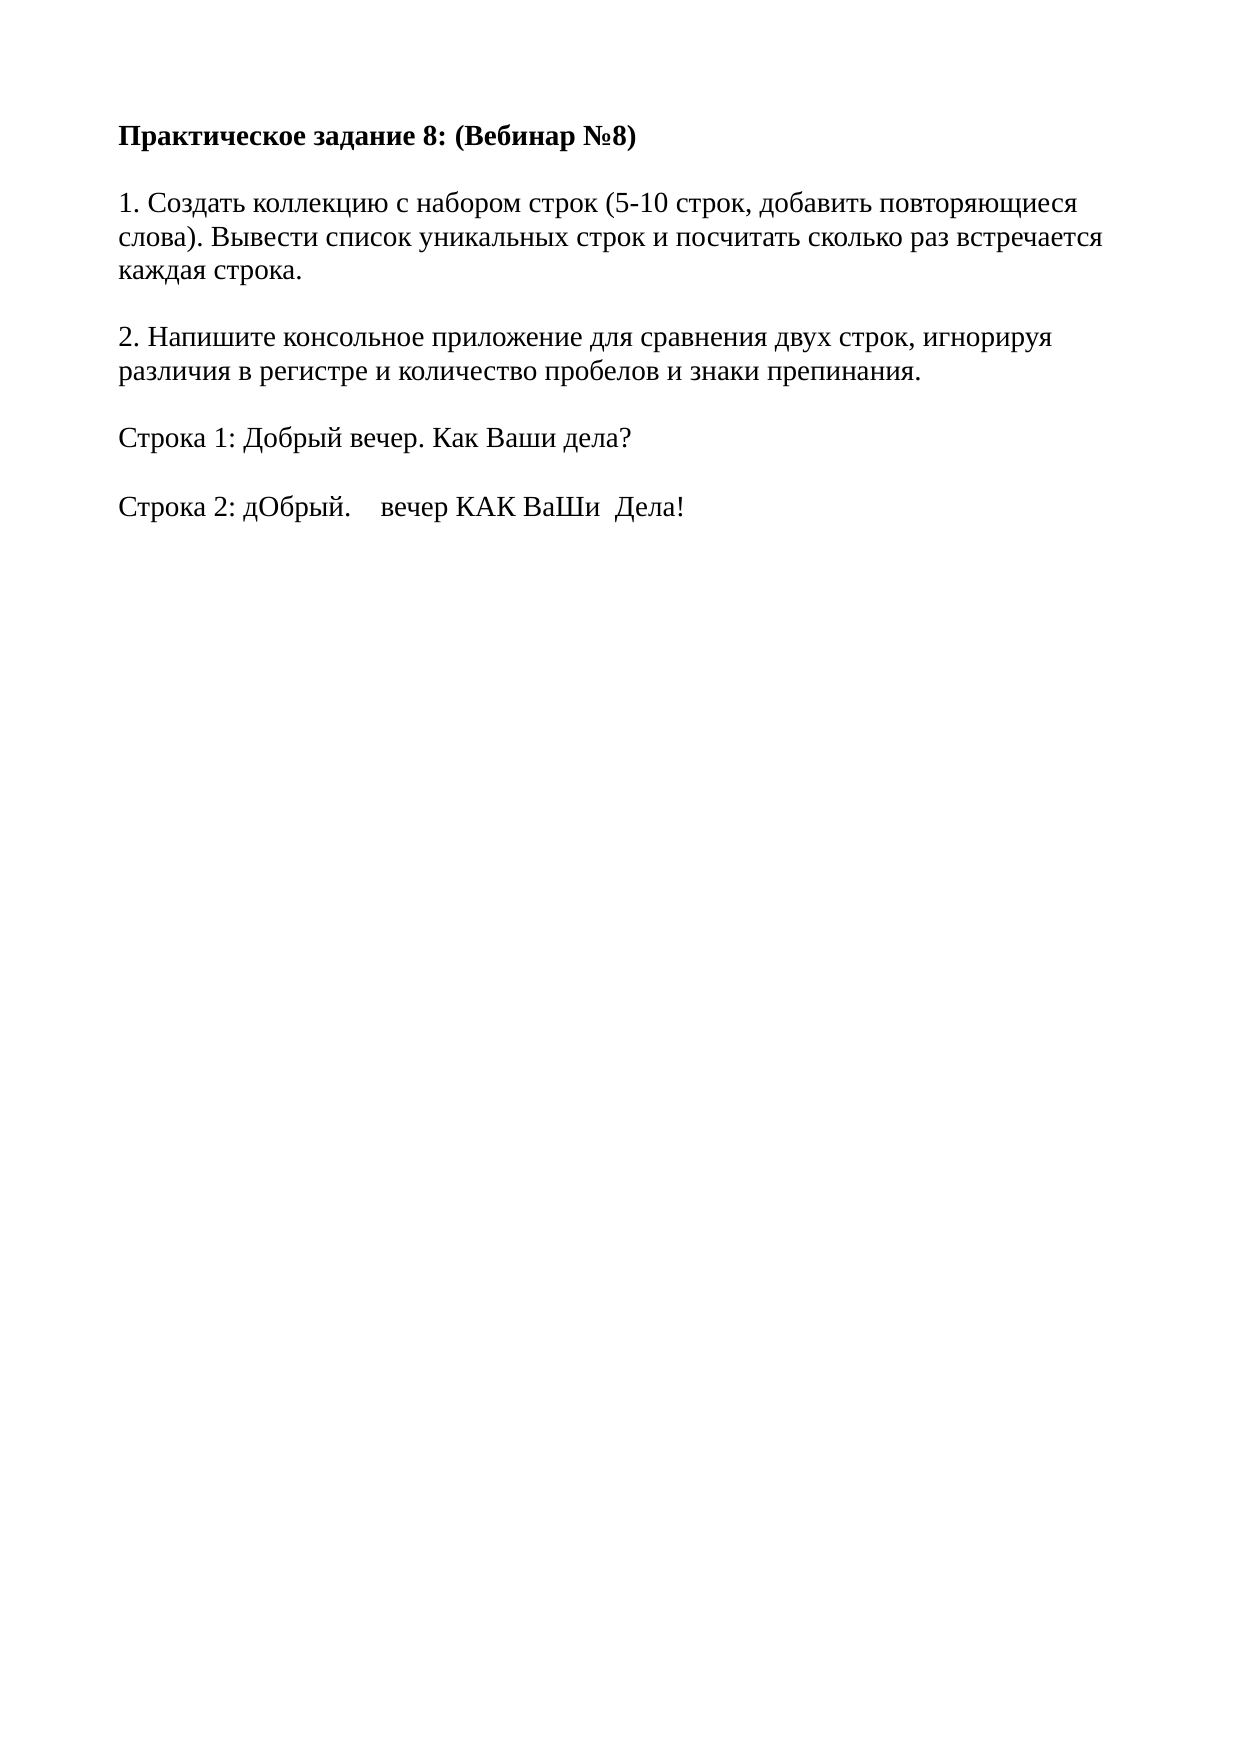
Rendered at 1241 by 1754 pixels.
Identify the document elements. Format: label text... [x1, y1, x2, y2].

text Практическое задание 8: (Вебинар №8) [118, 118, 1122, 152]
text Строка 2: дОбрый. вечер КАК ВаШи Дела! [118, 485, 1122, 522]
text 2. Напишите консольное приложение для сравнения двух строк, игнорируя различия в регистре и количество пробелов и знаки препинания. [118, 319, 1122, 386]
text 1. Создать коллекцию с набором строк (5-10 строк, добавить повторяющиеся слова). Вывести список уникальных строк и посчитать сколько раз встречается каждая строка. [118, 185, 1122, 286]
text Строка 1: Добрый вечер. Как Ваши дела? [118, 420, 1122, 453]
